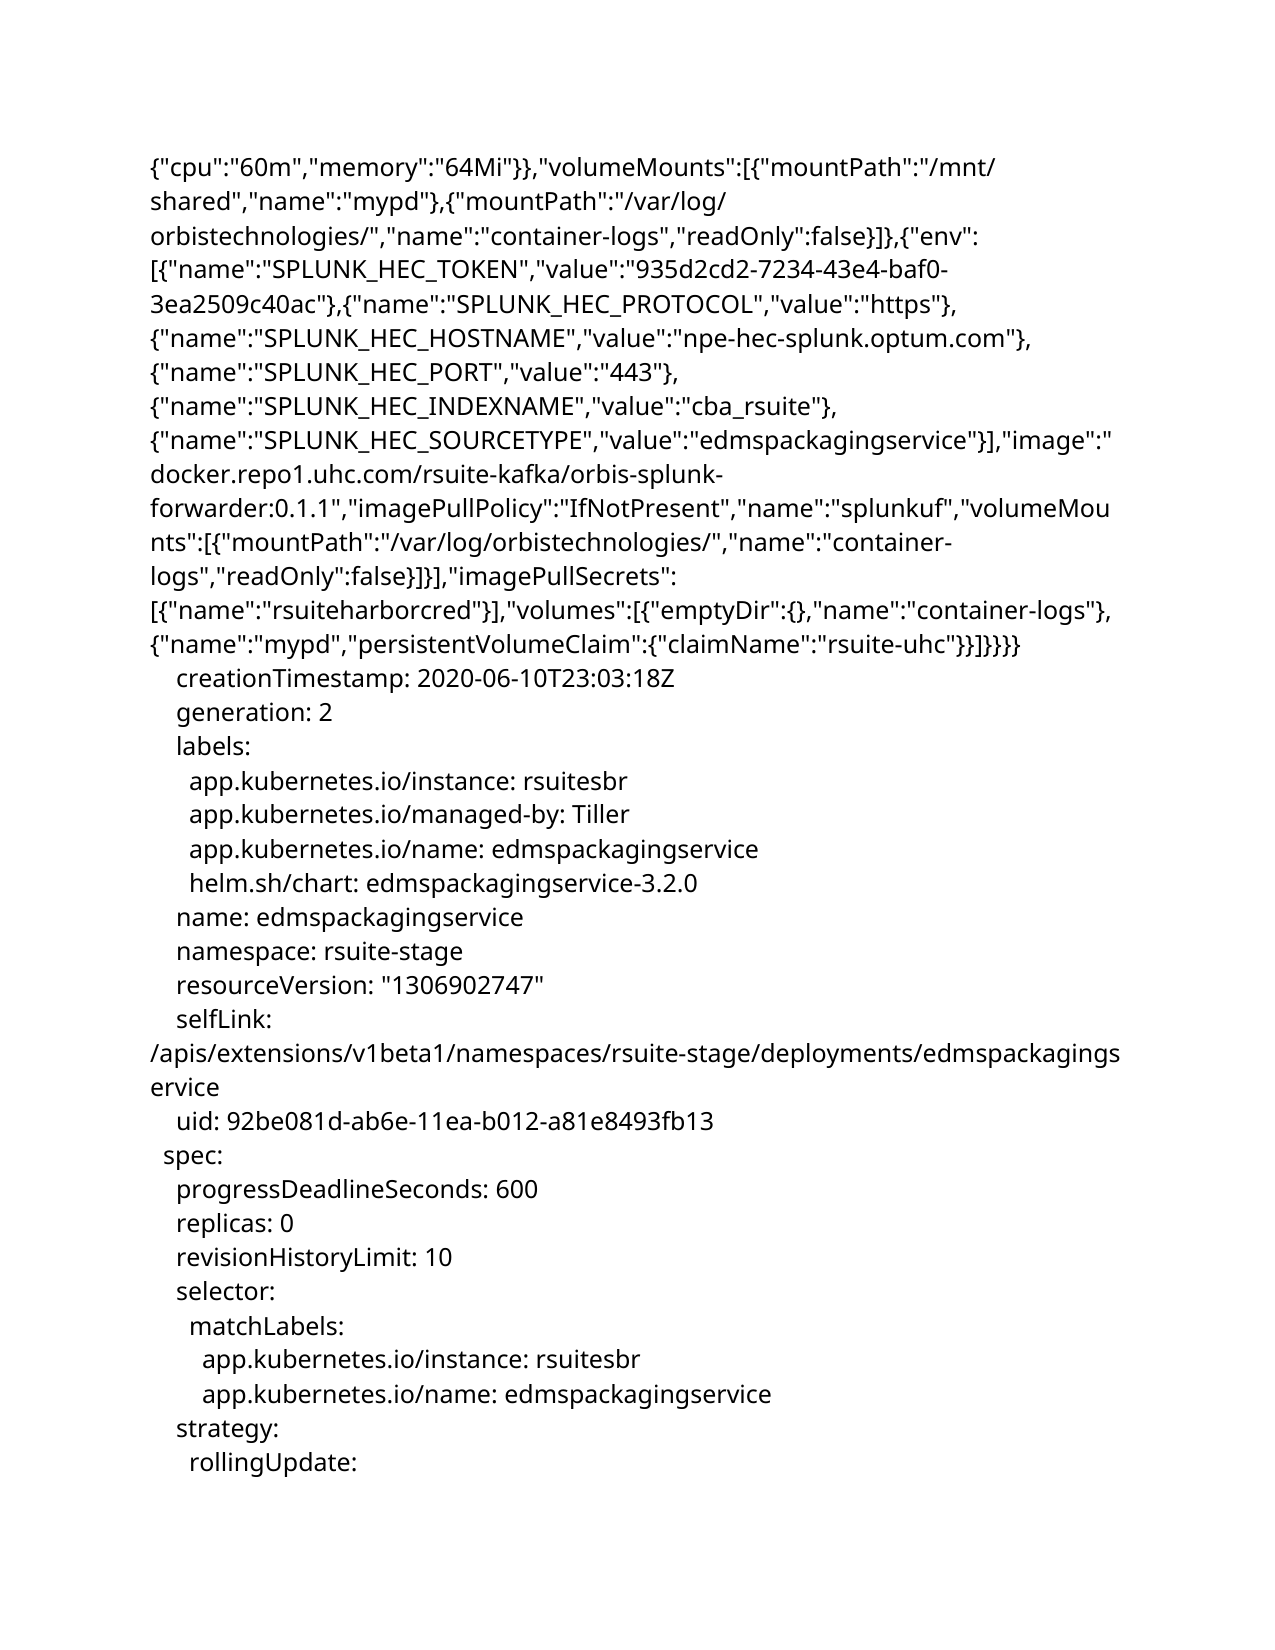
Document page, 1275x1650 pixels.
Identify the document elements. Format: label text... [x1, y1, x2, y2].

text strategy: [150, 1410, 1125, 1444]
text labels: [150, 729, 1125, 763]
text uid: 92be081d-ab6e-11ea-b012-a81e8493fb13 [150, 1104, 1125, 1138]
text resourceVersion: "1306902747" [150, 967, 1125, 1002]
text namespace: rsuite-stage [150, 933, 1125, 967]
text helm.sh/chart: edmspackagingservice-3.2.0 [150, 865, 1125, 899]
text rollingUpdate: [150, 1444, 1125, 1478]
text replicas: 0 [150, 1206, 1125, 1240]
text app.kubernetes.io/instance: rsuitesbr [150, 763, 1125, 797]
text selector: [150, 1274, 1125, 1308]
text app.kubernetes.io/name: edmspackagingservice [150, 831, 1125, 865]
text name: edmspackagingservice [150, 899, 1125, 933]
text app.kubernetes.io/instance: rsuitesbr [150, 1342, 1125, 1376]
text progressDeadlineSeconds: 600 [150, 1172, 1125, 1206]
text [150, 1376, 1125, 1410]
text app.kubernetes.io/managed-by: Tiller [150, 797, 1125, 831]
text creationTimestamp: 2020-06-10T23:03:18Z [150, 661, 1125, 695]
text selfLink: /apis/extensions/v1beta1/namespaces/rsuite-stage/deployments/edmspackagingservice [150, 1002, 1125, 1104]
text revisionHistoryLimit: 10 [150, 1240, 1125, 1274]
text spec: [150, 1138, 1125, 1172]
text matchLabels: [150, 1308, 1125, 1342]
text generation: 2 [150, 695, 1125, 729]
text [150, 150, 1125, 661]
